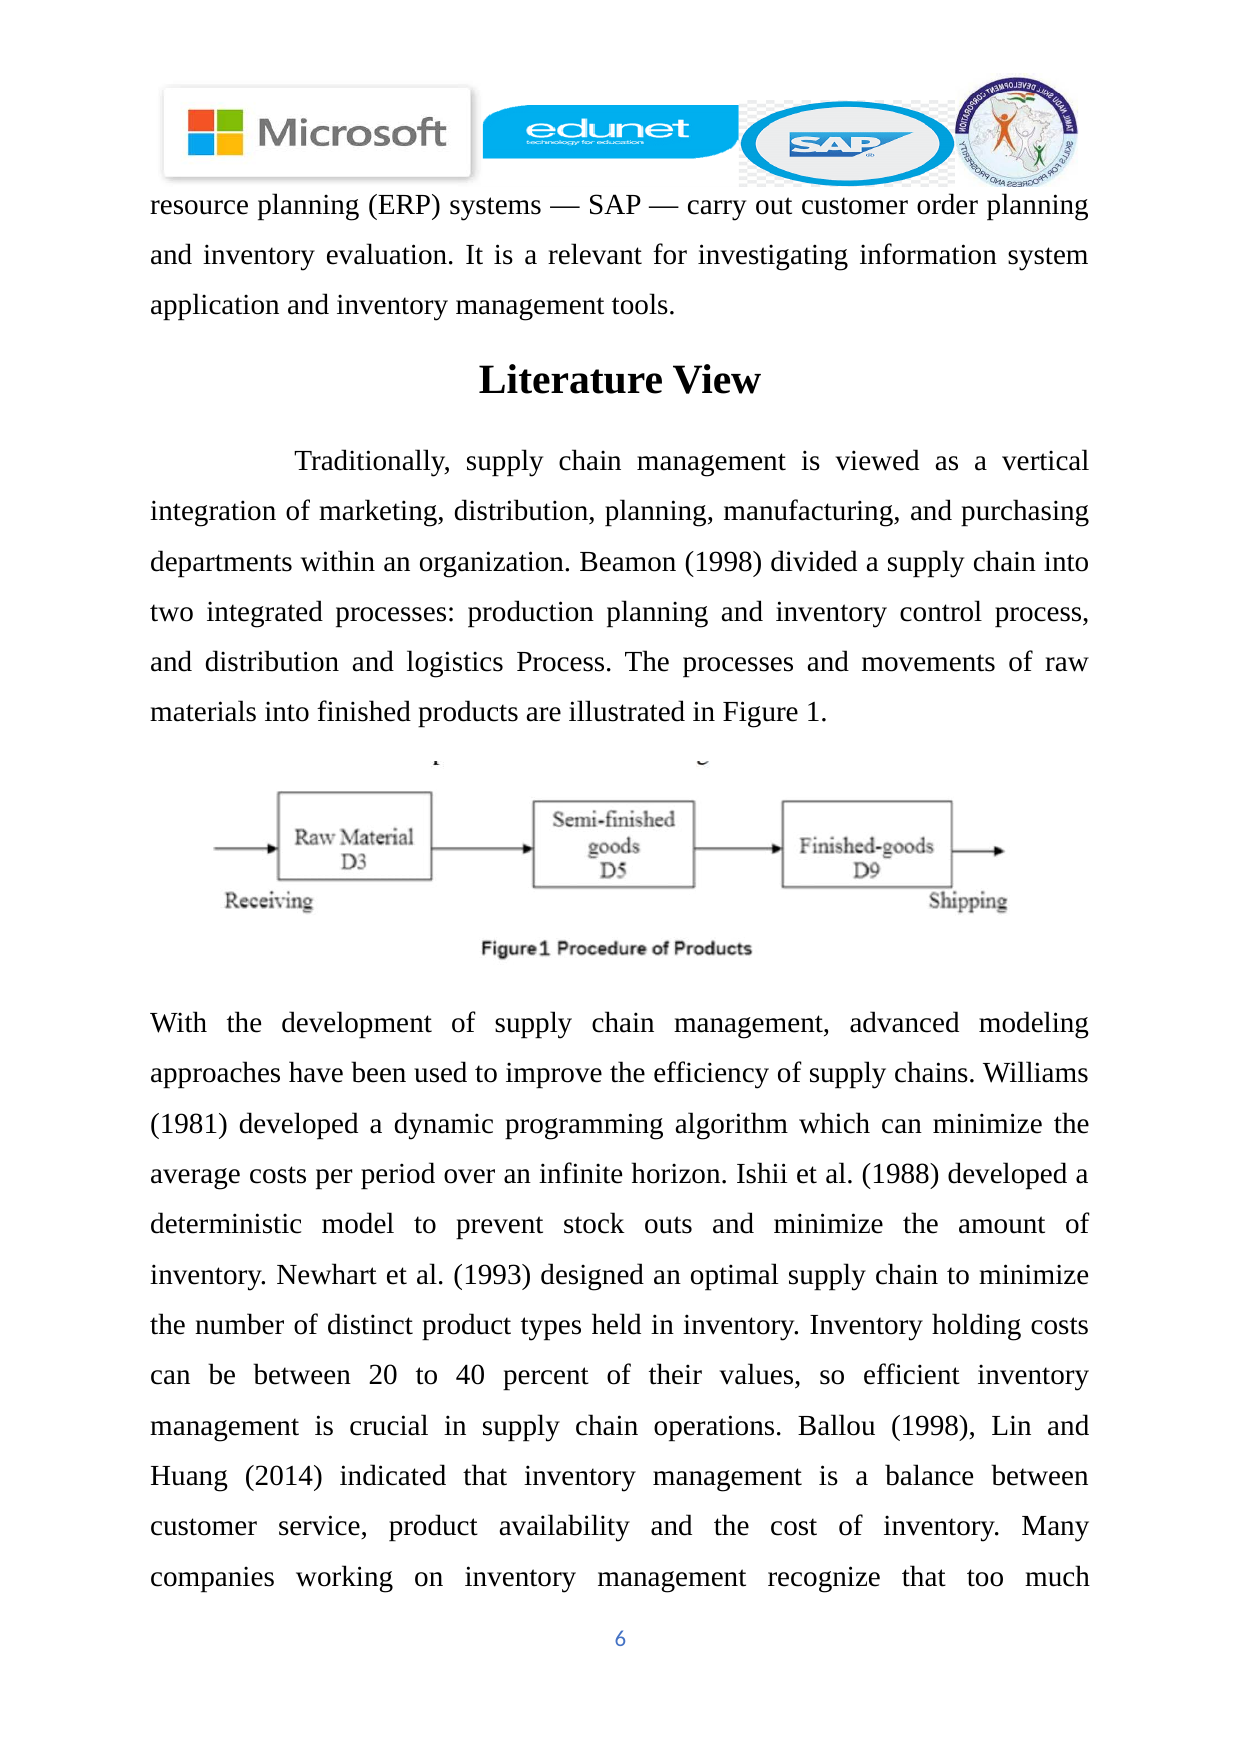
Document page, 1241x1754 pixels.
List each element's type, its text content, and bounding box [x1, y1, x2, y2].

text Traditionally, supply chain management is viewed as a vertical integration of marketing, distribution, planning, manufacturing, and purchasing departments within an organization. Beamon (1998) divided a supply chain into two integrated processes: production planning and inventory control process, and distribution and logistics Process. The processes and movements of raw materials into finished products are illustrated in Figure 1. [150, 443, 1090, 728]
text Literature View [150, 354, 1090, 402]
picture [756, 107, 939, 180]
picture [150, 761, 1091, 989]
picture [150, 73, 1079, 187]
